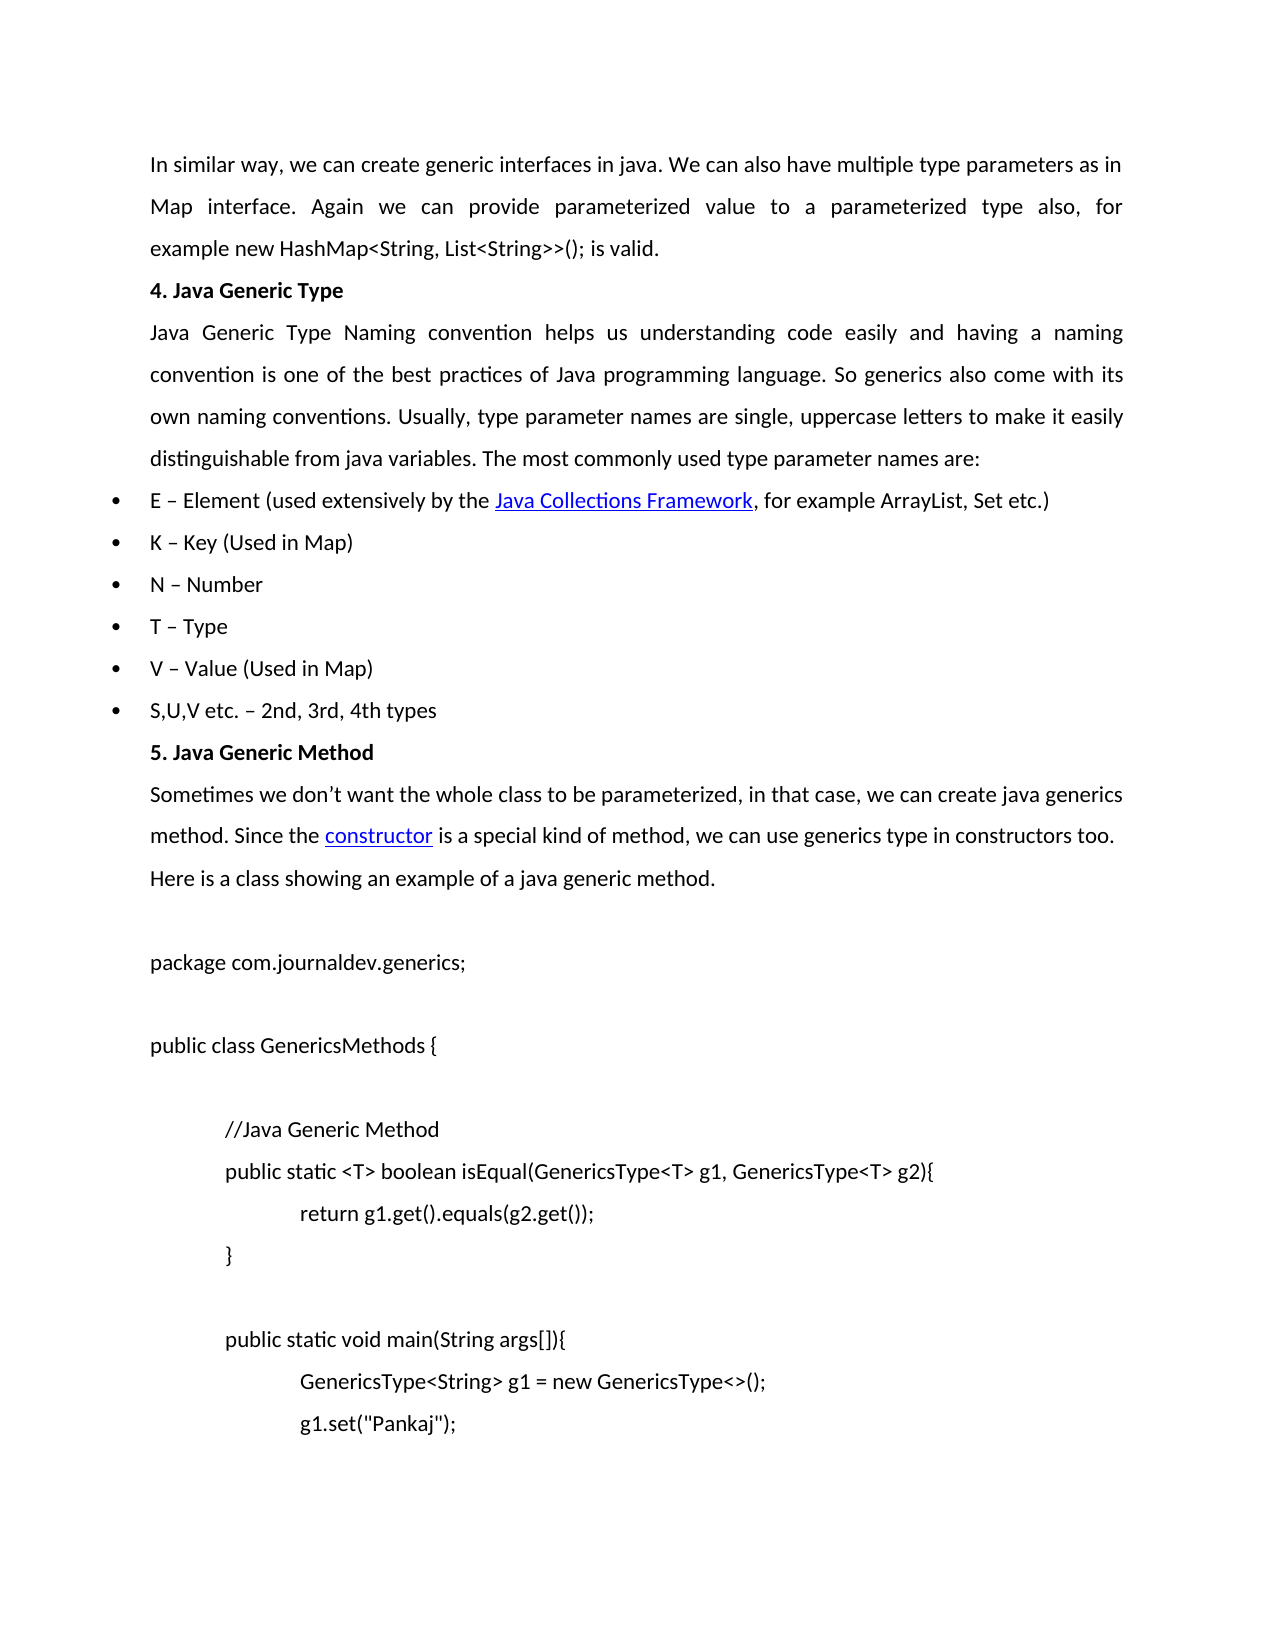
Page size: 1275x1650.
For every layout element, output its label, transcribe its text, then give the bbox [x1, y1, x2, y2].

text Sometimes we don’t want the whole class to be parameterized, in that case, we can create java generics method. Since the constructor is a special kind of method, we can use generics type in constructors too. [150, 780, 1125, 850]
text g1.set("Pankaj"); [150, 1409, 1125, 1437]
text //Java Generic Method [150, 1116, 1125, 1143]
text } [150, 1241, 1125, 1269]
text public class GenericsMethods { [150, 1032, 1125, 1059]
text Here is a class showing an example of a java generic method. [150, 864, 1125, 892]
text public static <T> boolean isEqual(GenericsType<T> g1, GenericsType<T> g2){ [150, 1157, 1125, 1186]
text GenericsType<String> g1 = new GenericsType<>(); [150, 1367, 1125, 1395]
list N – Number [112, 570, 1125, 598]
text Java Generic Type Naming convention helps us understanding code easily and having a naming convention is one of the best practices of Java programming language. So generics also come with its own naming conventions. Usually, type parameter names are single, uppercase letters to make it easily distinguishable from java variables. The most commonly used type parameter names are: [150, 318, 1125, 472]
list S,U,V etc. – 2nd, 3rd, 4th types [112, 696, 1125, 724]
list E – Element (used extensively by the Java Collections Framework, for example ArrayList, Set etc.) [112, 486, 1125, 514]
text 5. Java Generic Method [150, 738, 1125, 766]
text package com.journaldev.generics; [150, 948, 1125, 976]
list K – Key (Used in Map) [112, 528, 1125, 556]
list V – Value (Used in Map) [112, 654, 1125, 682]
text 4. Java Generic Type [150, 276, 1125, 304]
text public static void main(String args[]){ [150, 1325, 1125, 1353]
text return g1.get().equals(g2.get()); [150, 1199, 1125, 1227]
text In similar way, we can create generic interfaces in java. We can also have multiple type parameters as in Map interface. Again we can provide parameterized value to a parameterized type also, for example new HashMap<String, List<String>>(); is valid. [150, 150, 1125, 262]
list T – Type [112, 612, 1125, 640]
